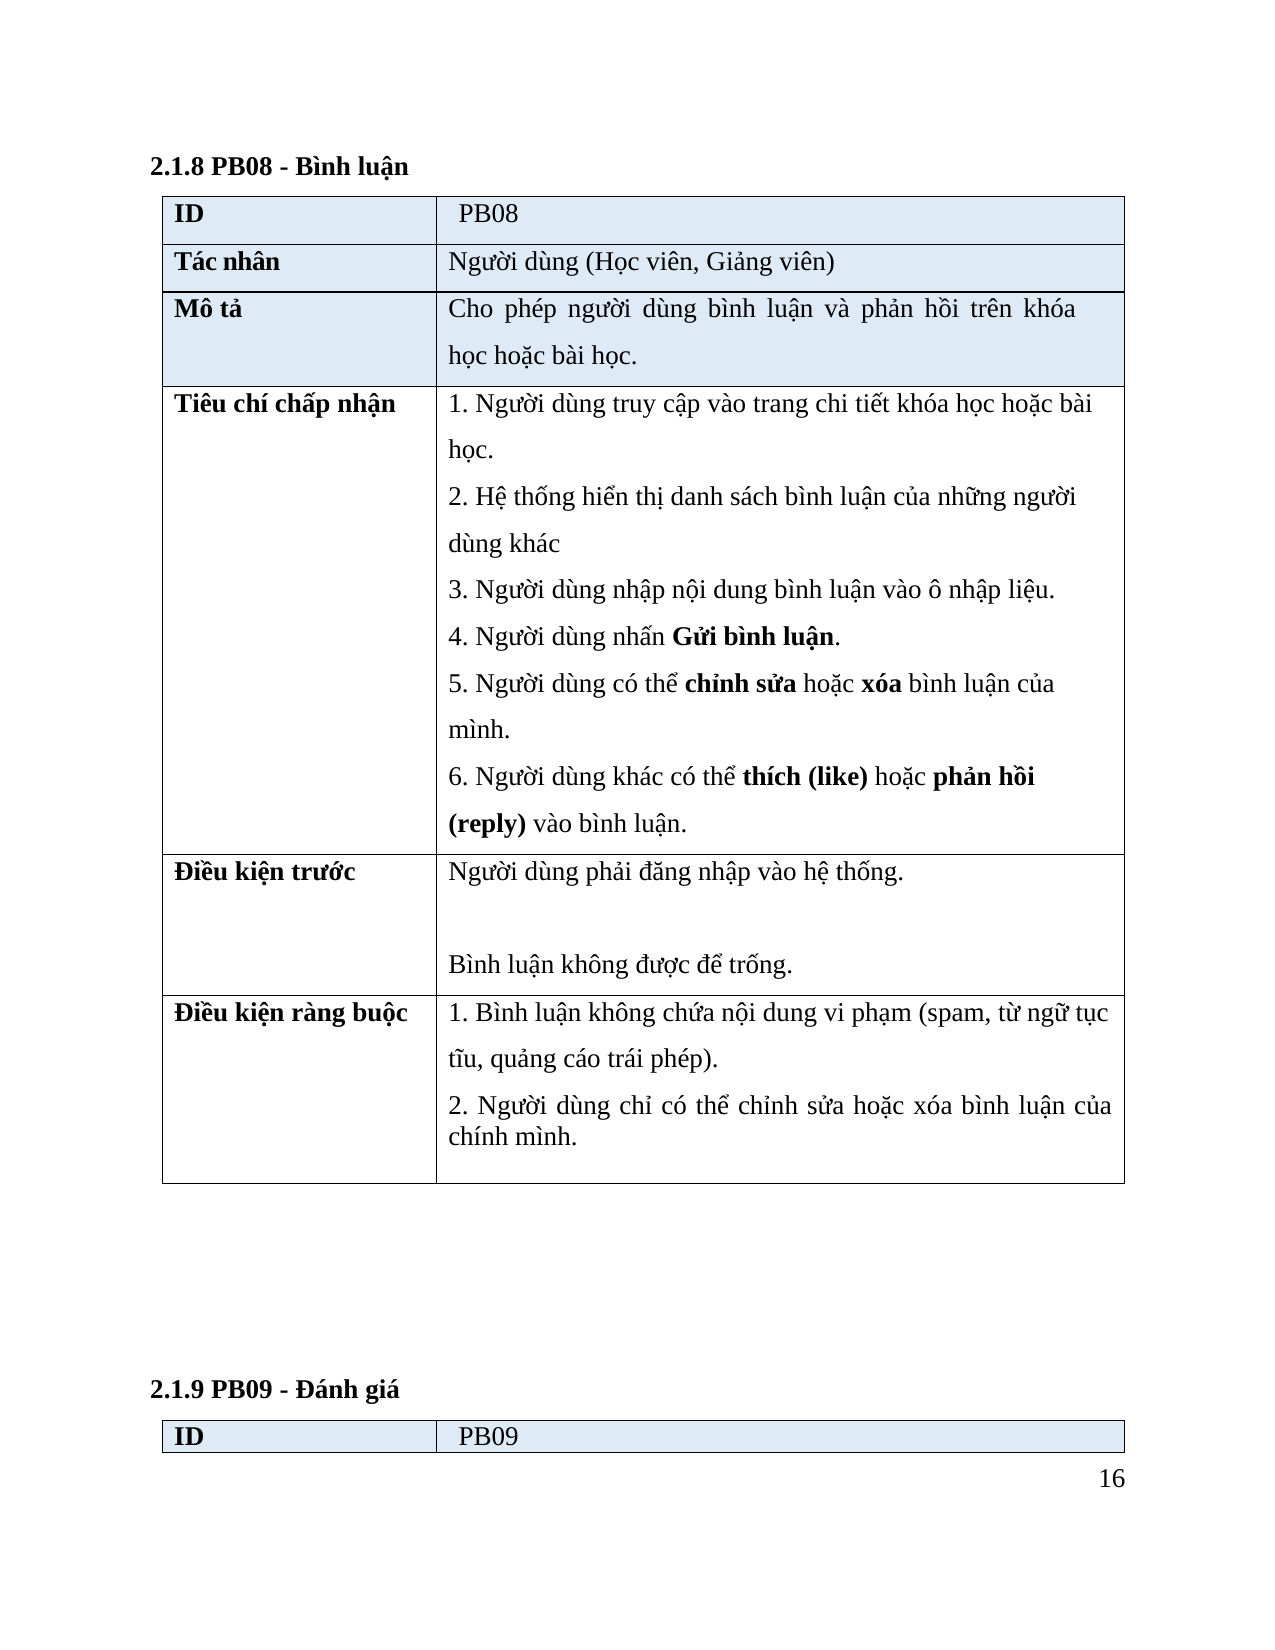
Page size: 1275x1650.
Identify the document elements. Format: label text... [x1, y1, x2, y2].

table_cell Tiêu chí chấp nhận [163, 387, 436, 853]
table_cell Điều kiện trước [163, 855, 436, 994]
table_header ID [163, 1421, 436, 1452]
table_cell Mô tả [163, 293, 436, 386]
subtitle 2.1.9 PB09 - Đánh giá [150, 1373, 1125, 1404]
table_cell Điều kiện ràng buộc [163, 996, 436, 1182]
subtitle 2.1.8 PB08 - Bình luận [150, 150, 1125, 181]
table_cell Tác nhân [163, 245, 436, 291]
table_cell 1. Bình luận không chứa nội dung vi phạm (spam, từ ngữ tục tĩu, quảng cáo trái phép). 2. Người dùng chỉ có thể chỉnh sửa hoặc xóa bình luận của chính mình. [437, 996, 1124, 1182]
table_cell Người dùng phải đăng nhập vào hệ thống. Bình luận không được để trống. [437, 855, 1124, 994]
table_header ID [163, 197, 436, 244]
table_header PB09 [437, 1421, 1124, 1452]
table_cell Người dùng (Học viên, Giảng viên) [437, 245, 1124, 291]
table_cell Cho phép người dùng bình luận và phản hồi trên khóa học hoặc bài học. [437, 293, 1124, 386]
table_header PB08 [437, 197, 1124, 244]
table_cell 1. Người dùng truy cập vào trang chi tiết khóa học hoặc bài học. 2. Hệ thống hiển thị danh sách bình luận của những người dùng khác 3. Người dùng nhập nội dung bình luận vào ô nhập liệu. 4. Người dùng nhấn Gửi bình luận. 5. Người dùng có thể chỉnh sửa hoặc xóa bình luận của mình. 6. Người dùng khác có thể thích (like) hoặc phản hồi (reply) vào bình luận. [437, 387, 1124, 853]
